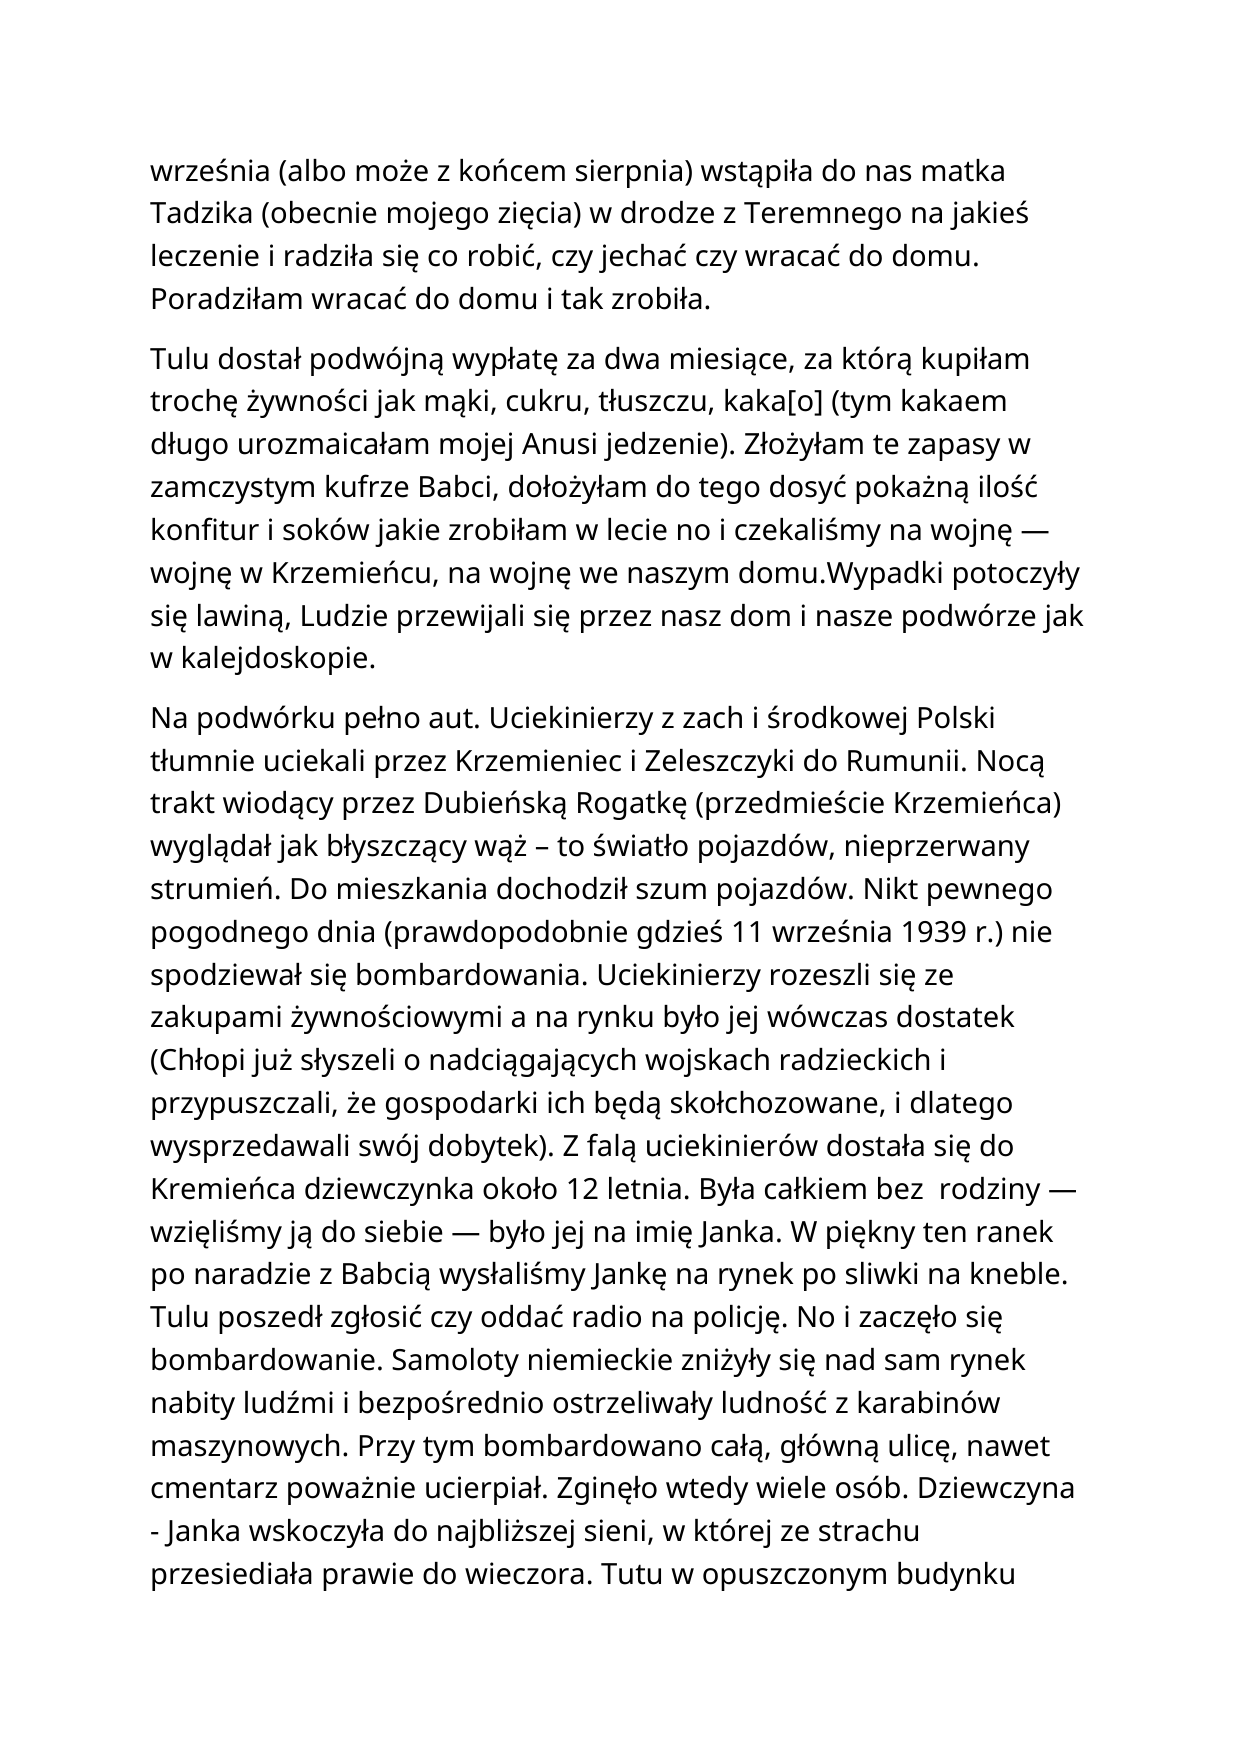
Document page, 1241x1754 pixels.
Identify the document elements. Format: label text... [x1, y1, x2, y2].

text Tulu dostał podwójną wypłatę za dwa miesiące, za którą kupiłam trochę żywności jak mąki, cukru, tłuszczu, kaka[o] (tym kakaem długo urozmaicałam mojej Anusi jedzenie). Złożyłam te zapasy w zamczystym kufrze Babci, dołożyłam do tego dosyć pokażną ilość konfitur i soków jakie zrobiłam w lecie no i czekaliśmy na wojnę — wojnę w Krzemieńcu, na wojnę we naszym domu.Wypadki potoczyły się lawiną, Ludzie przewijali się przez nasz dom i nasze podwórze jak w kalejdoskopie. [150, 338, 1090, 677]
